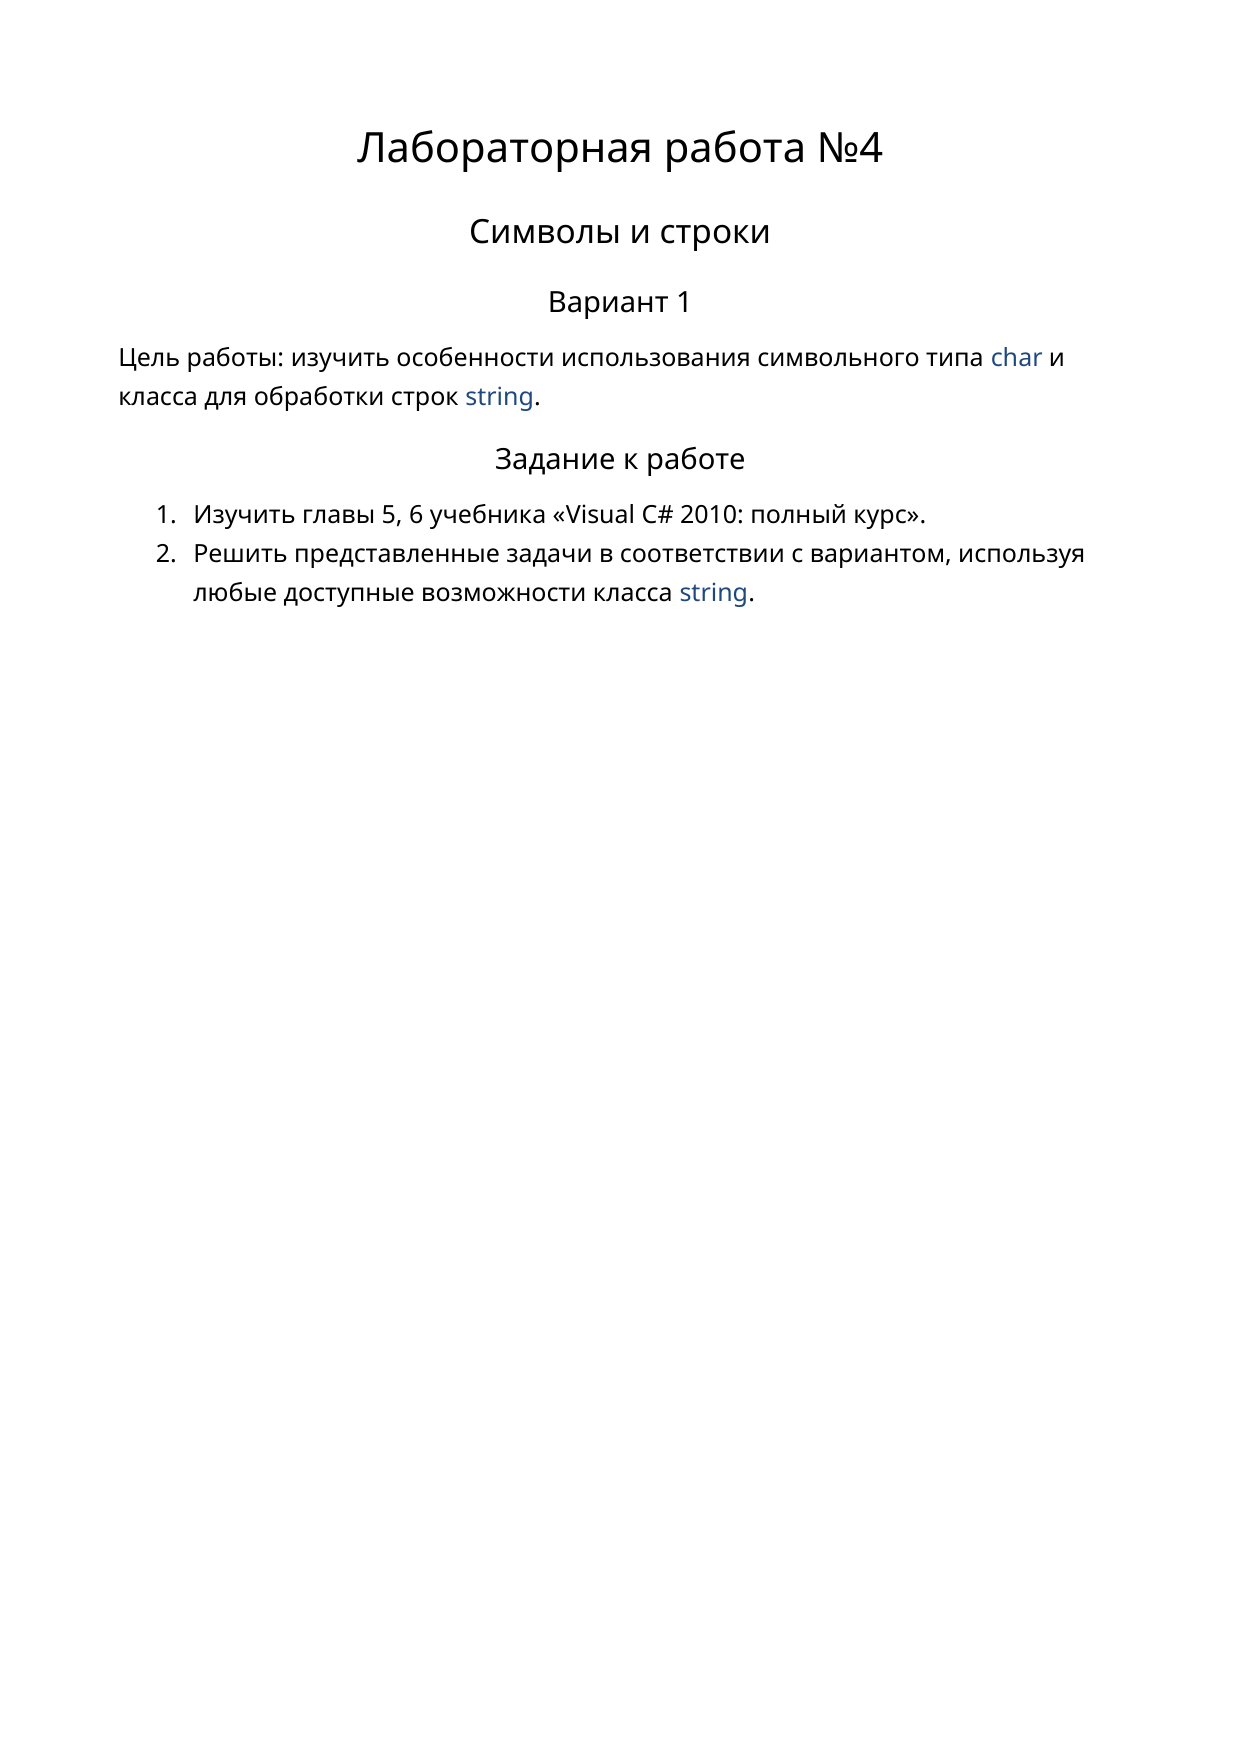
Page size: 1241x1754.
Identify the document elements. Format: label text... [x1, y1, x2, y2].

text Цель работы: изучить особенности использования символьного типа char и класса для обработки строк string. [118, 339, 1122, 413]
subtitle Задание к работе [118, 439, 1122, 478]
subtitle Вариант 1 [118, 281, 1122, 321]
subtitle Символы и строки [118, 208, 1122, 254]
list Изучить главы 5, 6 учебника «Visual C# 2010: полный курс». [156, 497, 1122, 531]
list Решить представленные задачи в соответствии с вариантом, используя любые доступные возможности класса string. [156, 536, 1122, 609]
subtitle Лабораторная работа №4 [118, 118, 1122, 175]
